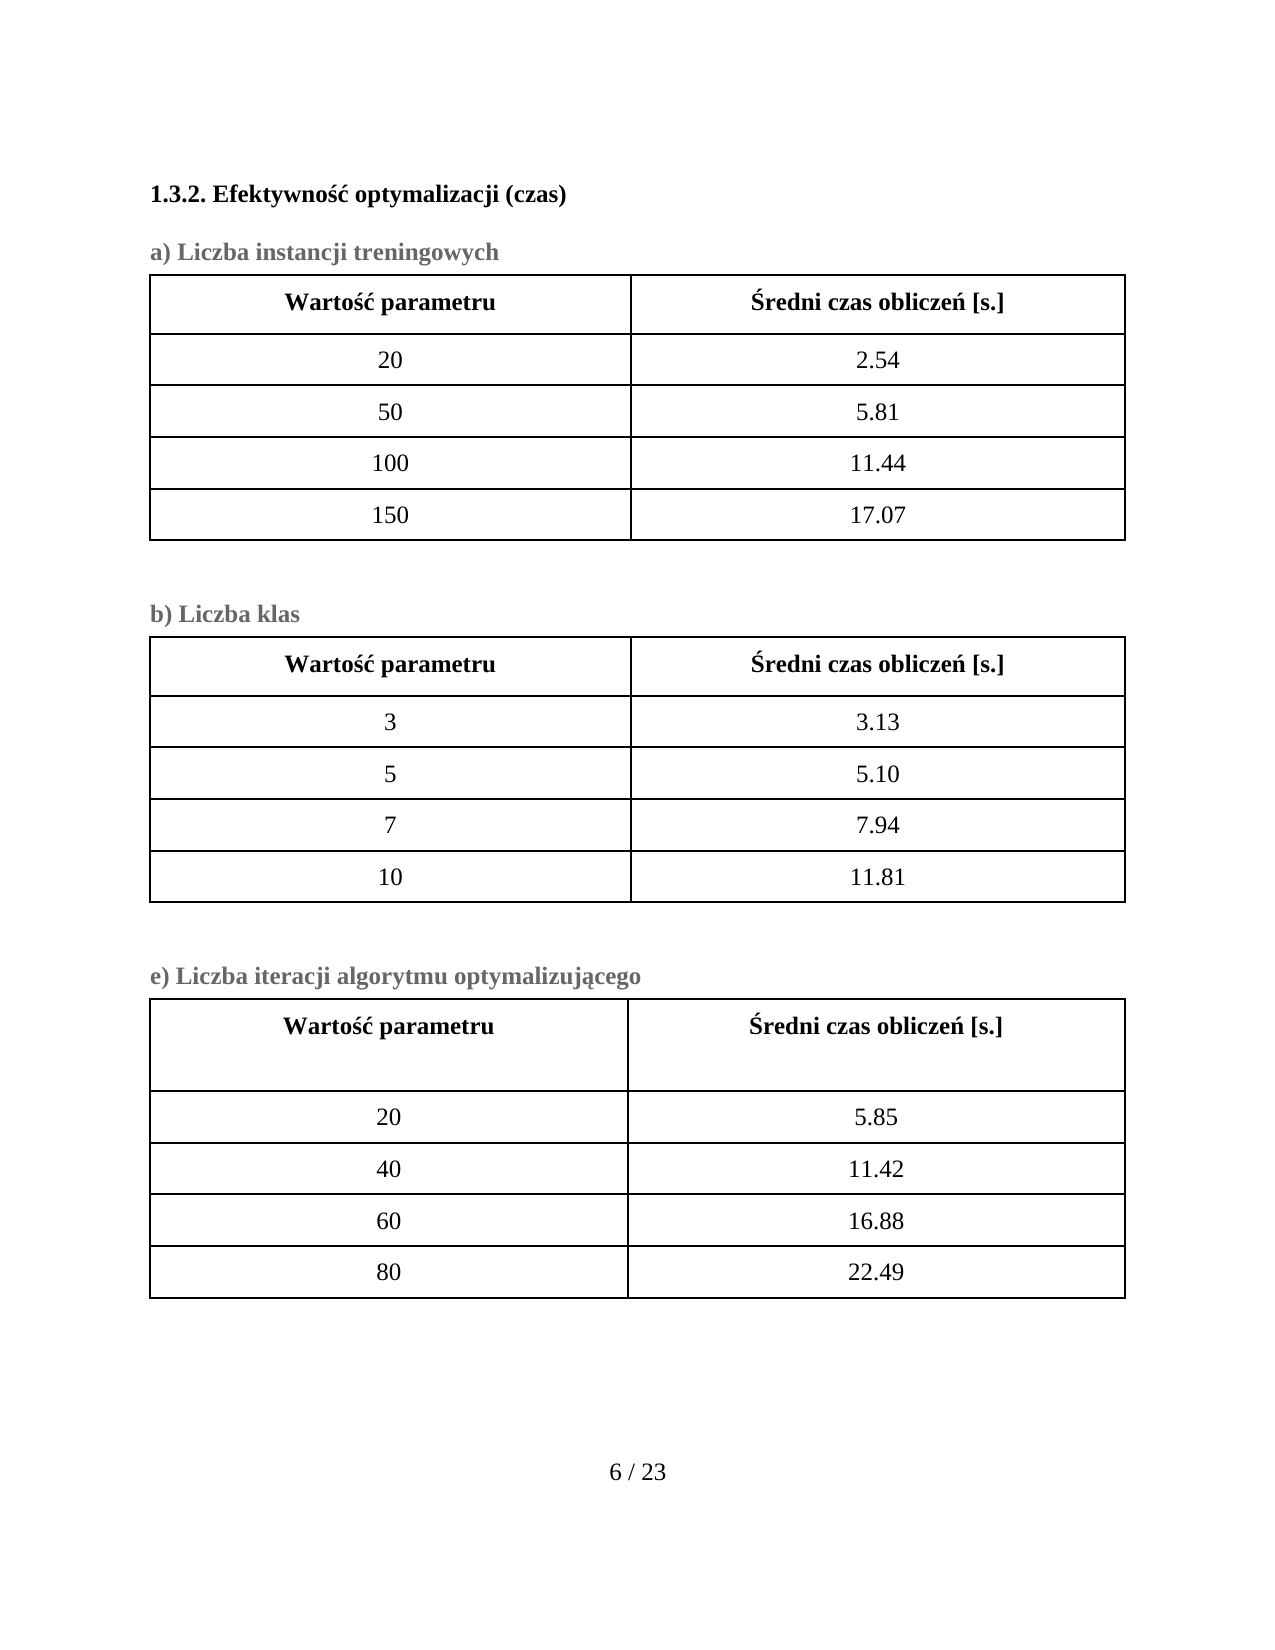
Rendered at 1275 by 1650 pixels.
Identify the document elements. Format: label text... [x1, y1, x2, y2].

table_cell 10 [151, 852, 630, 901]
table_cell 11.42 [629, 1144, 1124, 1193]
table_cell 11.81 [632, 852, 1124, 901]
table_header Wartość parametru [151, 276, 630, 332]
table_cell 5.10 [632, 748, 1124, 798]
table_cell 5 [151, 748, 630, 798]
table_header Wartość parametru [151, 638, 630, 694]
table_cell 2.54 [632, 335, 1124, 384]
table_cell 3 [151, 697, 630, 746]
table_cell 20 [151, 335, 630, 384]
table_cell 5.85 [629, 1092, 1124, 1142]
table_cell 20 [151, 1092, 627, 1142]
table_cell 7.94 [632, 800, 1124, 849]
table_cell 5.81 [632, 386, 1124, 436]
table_cell 7 [151, 800, 630, 849]
table_cell 22.49 [629, 1247, 1124, 1297]
table_cell 11.44 [632, 438, 1124, 487]
table_cell 80 [151, 1247, 627, 1297]
table_header Średni czas obliczeń [s.] [632, 638, 1124, 694]
text e) Liczba iteracji algorytmu optymalizującego [150, 961, 1125, 990]
text 1.3.2. Efektywność optymalizacji (czas) [150, 179, 1125, 208]
table_cell 3.13 [632, 697, 1124, 746]
table_cell 60 [151, 1195, 627, 1245]
table_cell 17.07 [632, 490, 1124, 539]
table_cell 50 [151, 386, 630, 436]
table_header Średni czas obliczeń [s.] [632, 276, 1124, 332]
table_cell 40 [151, 1144, 627, 1193]
table_header Wartość parametru [151, 1000, 627, 1090]
text b) Liczba klas [150, 599, 1125, 628]
table_cell 16.88 [629, 1195, 1124, 1245]
table_cell 150 [151, 490, 630, 539]
table_header Średni czas obliczeń [s.] [629, 1000, 1124, 1090]
text a) Liczba instancji treningowych [150, 237, 1125, 266]
table_cell 100 [151, 438, 630, 487]
